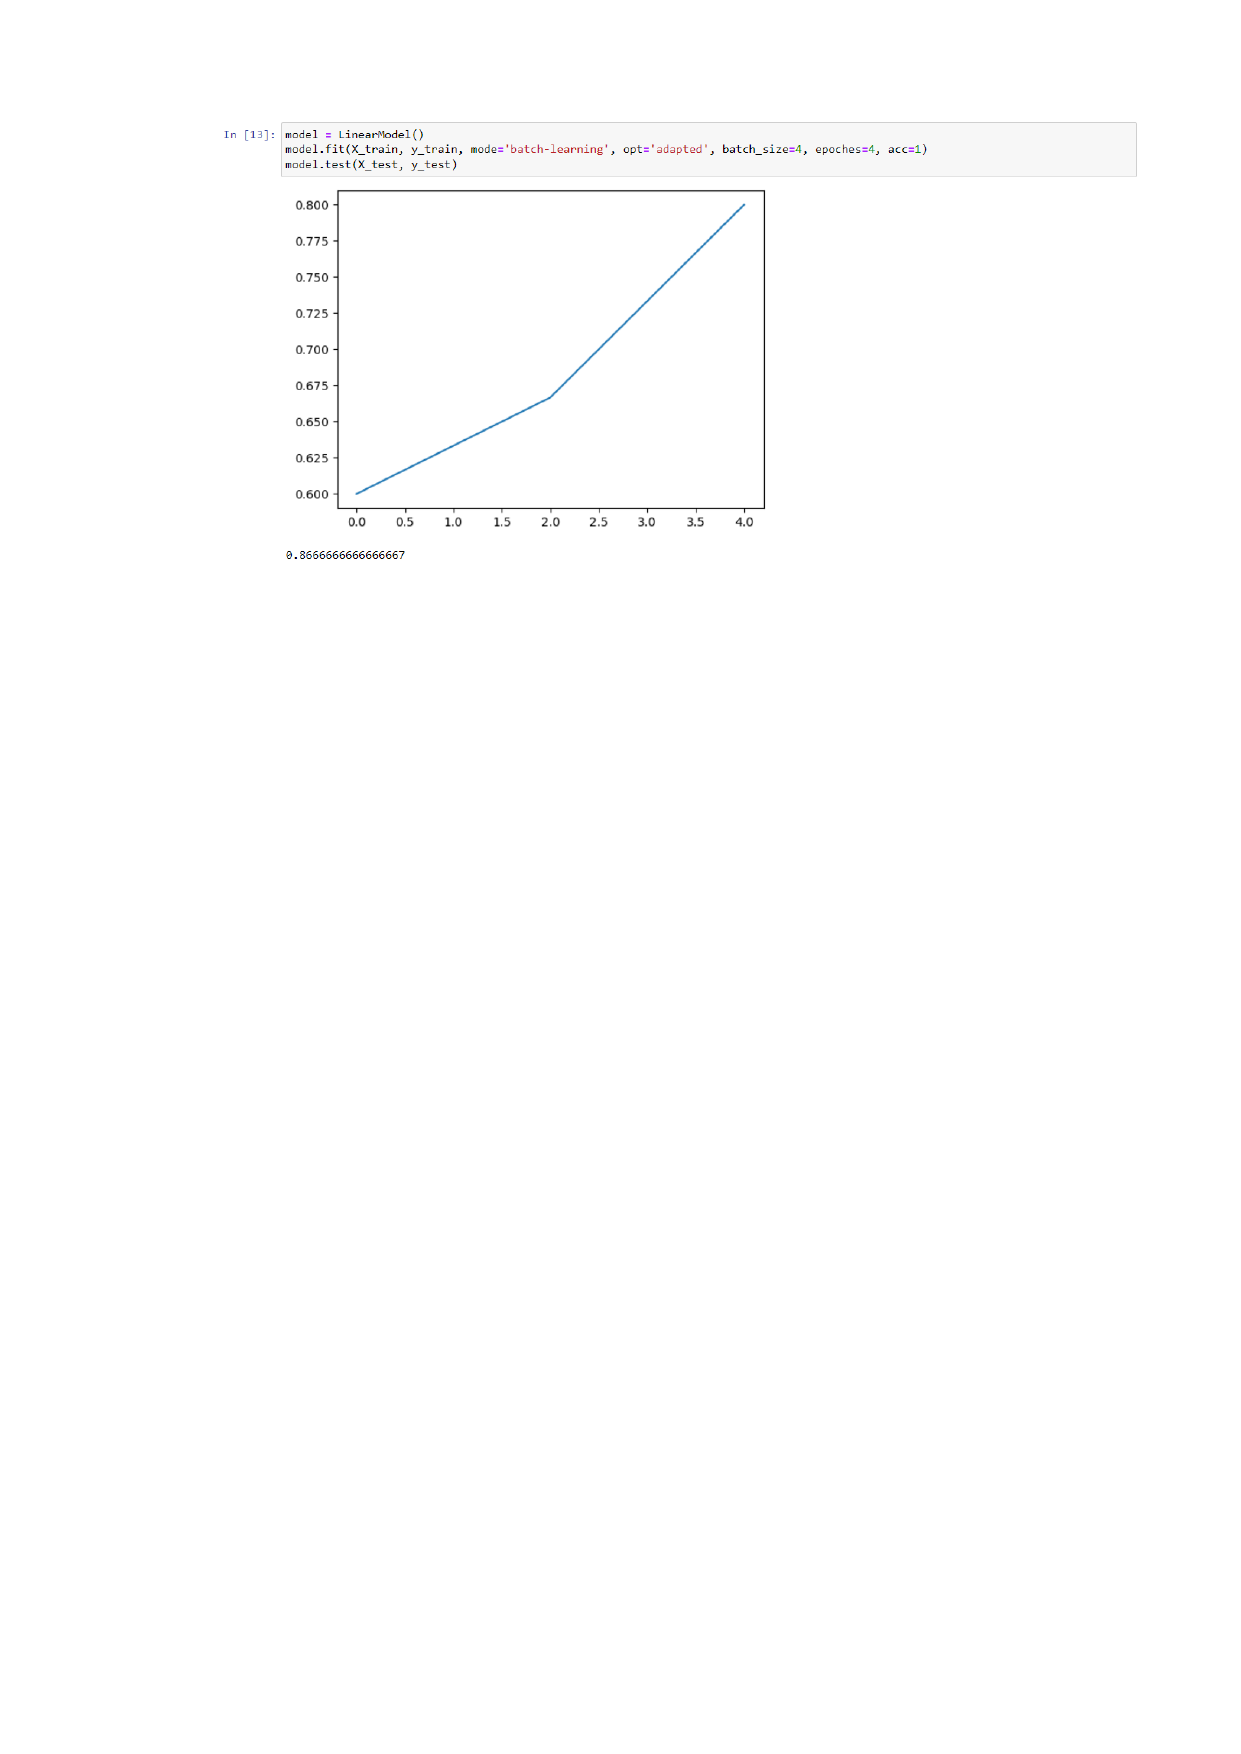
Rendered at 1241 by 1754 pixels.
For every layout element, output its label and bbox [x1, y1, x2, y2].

picture [177, 118, 1152, 563]
